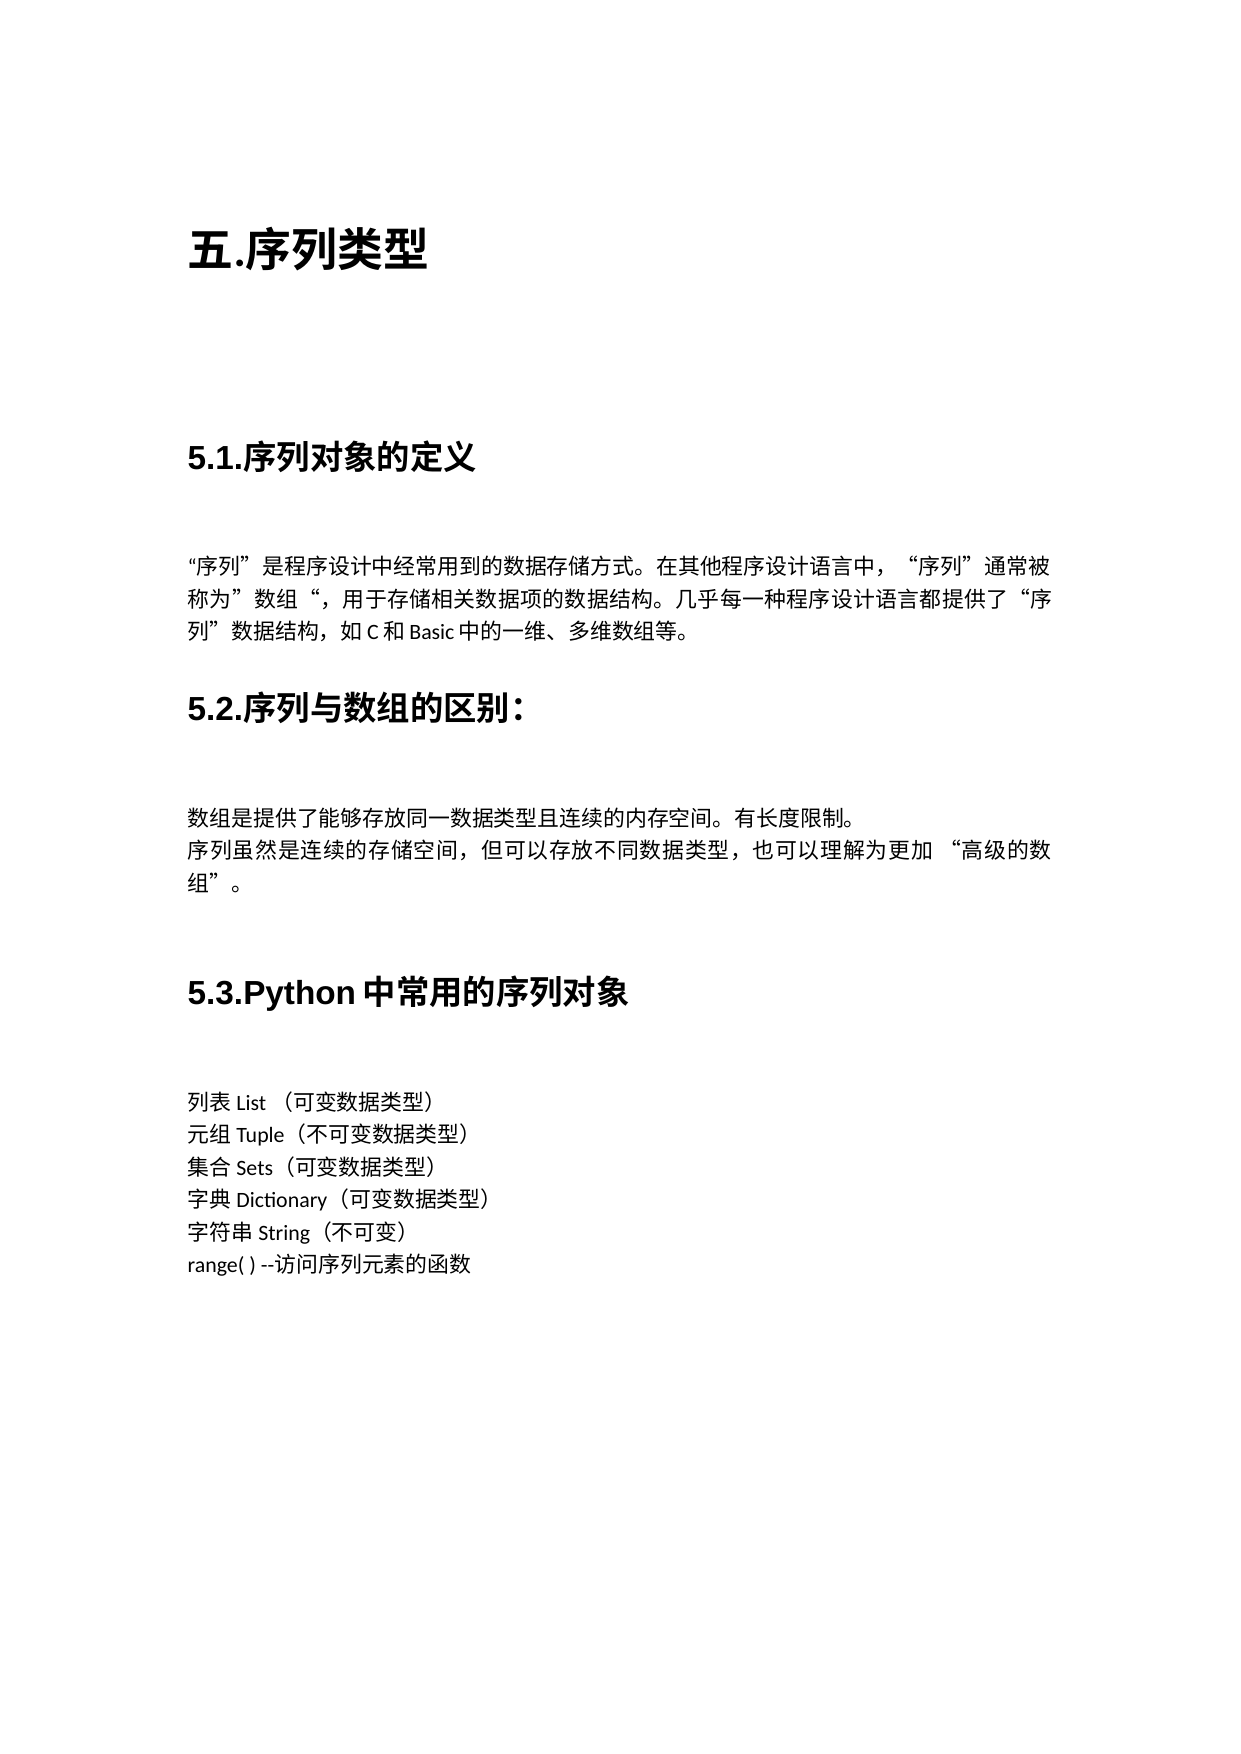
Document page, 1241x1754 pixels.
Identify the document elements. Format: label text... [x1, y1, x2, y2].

text 集合 Sets（可变数据类型） [187, 1149, 1053, 1182]
subtitle 5.3.Python中常用的序列对象 [187, 957, 1053, 1022]
text “序列”是程序设计中经常用到的数据存储方式。在其他程序设计语言中，“序列”通常被称为”数组“，用于存储相关数据项的数据结构。几乎每一种程序设计语言都提供了“序列”数据结构，如C和Basic中的一维、多维数组等。 [187, 549, 1053, 646]
text 列表 List （可变数据类型） [187, 1084, 1053, 1117]
text 数组是提供了能够存放同一数据类型且连续的内存空间。有长度限制。 [187, 800, 1053, 833]
text 字典 Dictionary（可变数据类型） [187, 1182, 1053, 1214]
subtitle 5.2.序列与数组的区别： [187, 673, 1053, 738]
text 序列虽然是连续的存储空间，但可以存放不同数据类型，也可以理解为更加 “高级的数组”。 [187, 833, 1053, 898]
text range( ) --访问序列元素的函数 [187, 1247, 1053, 1279]
subtitle 5.1.序列对象的定义 [187, 422, 1053, 487]
text 字符串 String（不可变） [187, 1214, 1053, 1247]
subtitle 五.序列类型 [187, 197, 1053, 295]
text 元组 Tuple（不可变数据类型） [187, 1117, 1053, 1149]
